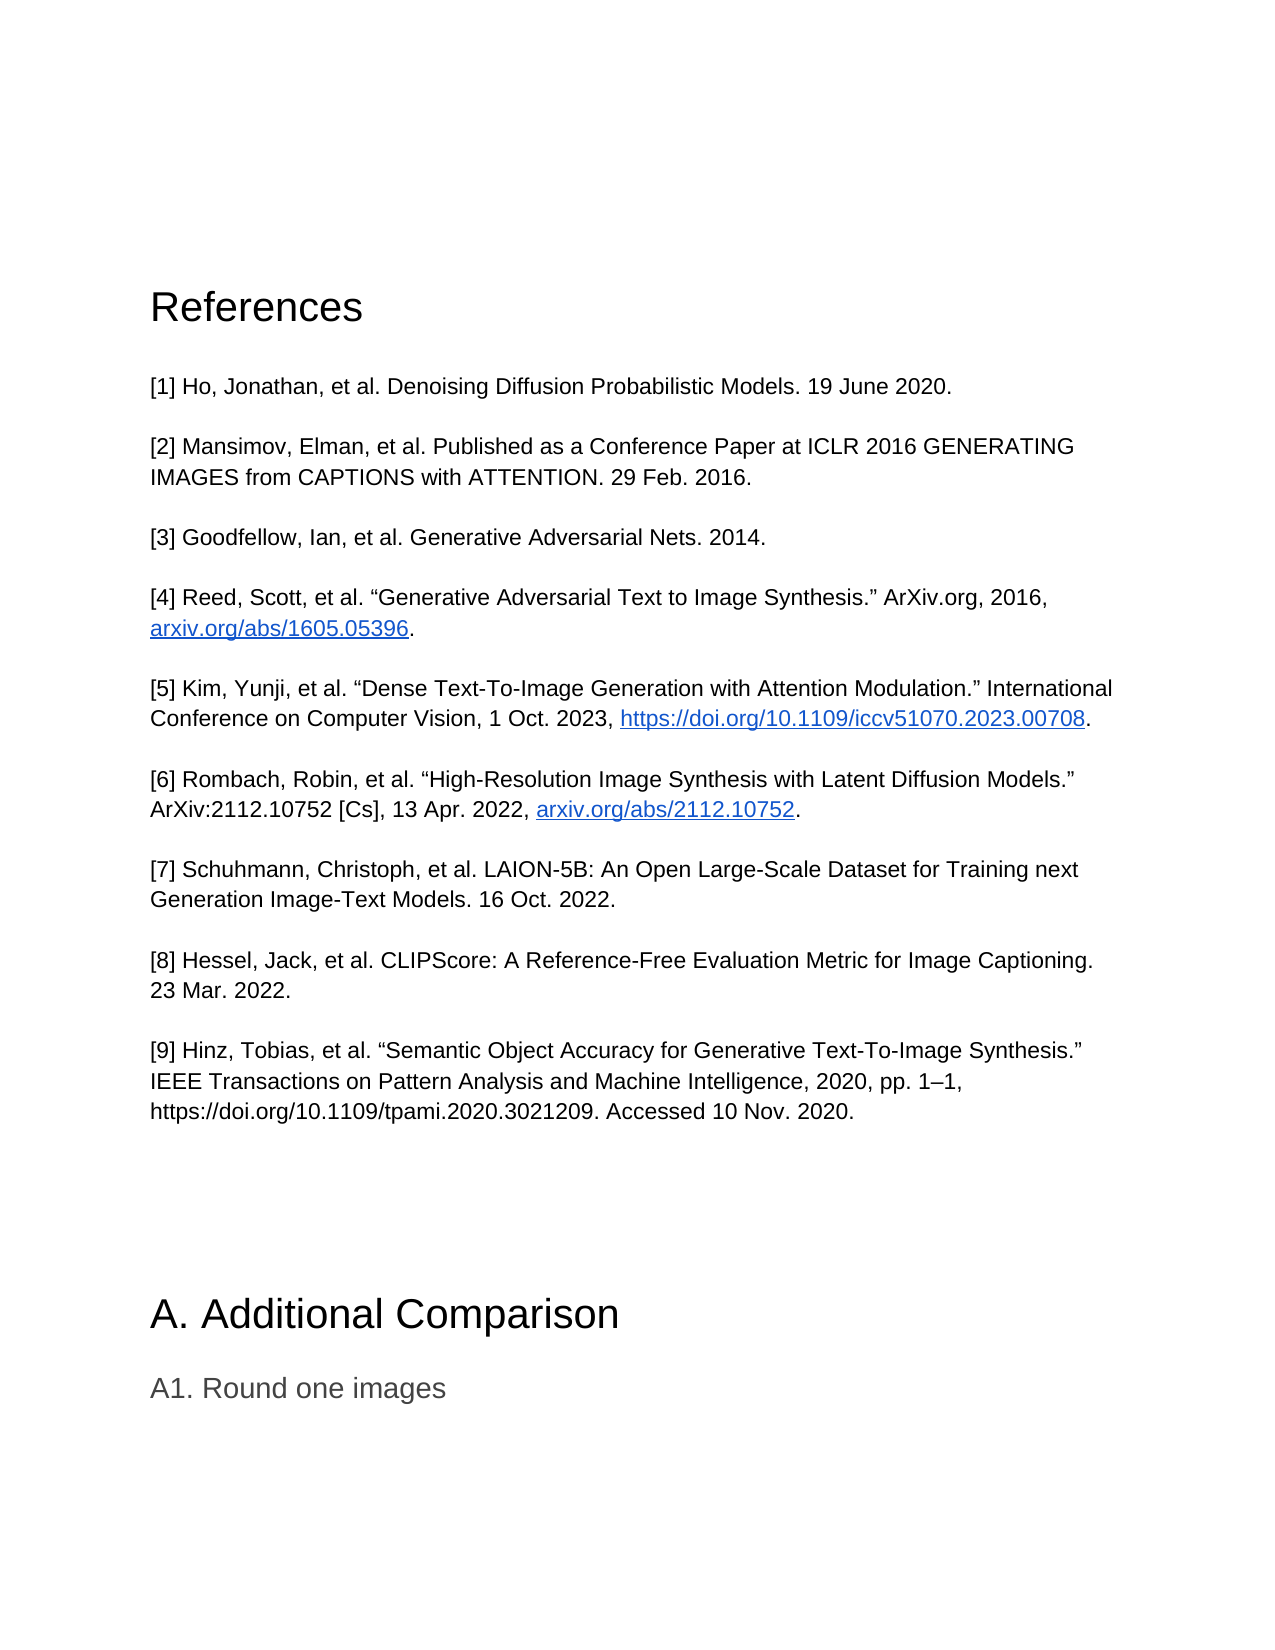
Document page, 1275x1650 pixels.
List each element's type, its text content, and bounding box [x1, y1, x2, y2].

text [7] Schuhmann, Christoph, et al. LAION-5B: An Open Large-Scale Dataset for Training next Generation Image-Text Models. 16 Oct. 2022. [150, 856, 1125, 913]
text [3] Goodfellow, Ian, et al. Generative Adversarial Nets. 2014. [150, 524, 1125, 550]
subtitle A1. Round one images [150, 1371, 1125, 1404]
text [4] Reed, Scott, et al. “Generative Adversarial Text to Image Synthesis.” ArXiv.org, 2016, arxiv.org/abs/1605.05396. [150, 584, 1125, 641]
text [5] Kim, Yunji, et al. “Dense Text-To-Image Generation with Attention Modulation.” International Conference on Computer Vision, 1 Oct. 2023, https://doi.org/10.1109/iccv51070.2023.00708. [150, 675, 1125, 732]
subtitle References [150, 282, 1125, 330]
text [1] Ho, Jonathan, et al. Denoising Diffusion Probabilistic Models. 19 June 2020. [150, 373, 1125, 399]
text [6] Rombach, Robin, et al. “High-Resolution Image Synthesis with Latent Diffusion Models.” ArXiv:2112.10752 [Cs], 13 Apr. 2022, arxiv.org/abs/2112.10752. [150, 766, 1125, 822]
text [9] Hinz, Tobias, et al. “Semantic Object Accuracy for Generative Text-To-Image Synthesis.” IEEE Transactions on Pattern Analysis and Machine Intelligence, 2020, pp. 1–1, https://doi.org/10.1109/tpami.2020.3021209. Accessed 10 Nov. 2020. [150, 1037, 1125, 1124]
text [2] Mansimov, Elman, et al. Published as a Conference Paper at ICLR 2016 GENERATING IMAGES from CAPTIONS with ATTENTION. 29 Feb. 2016. [150, 433, 1125, 490]
subtitle A. Additional Comparison [150, 1289, 1125, 1337]
text [8] Hessel, Jack, et al. CLIPScore: A Reference-Free Evaluation Metric for Image Captioning. 23 Mar. 2022. [150, 947, 1125, 1003]
